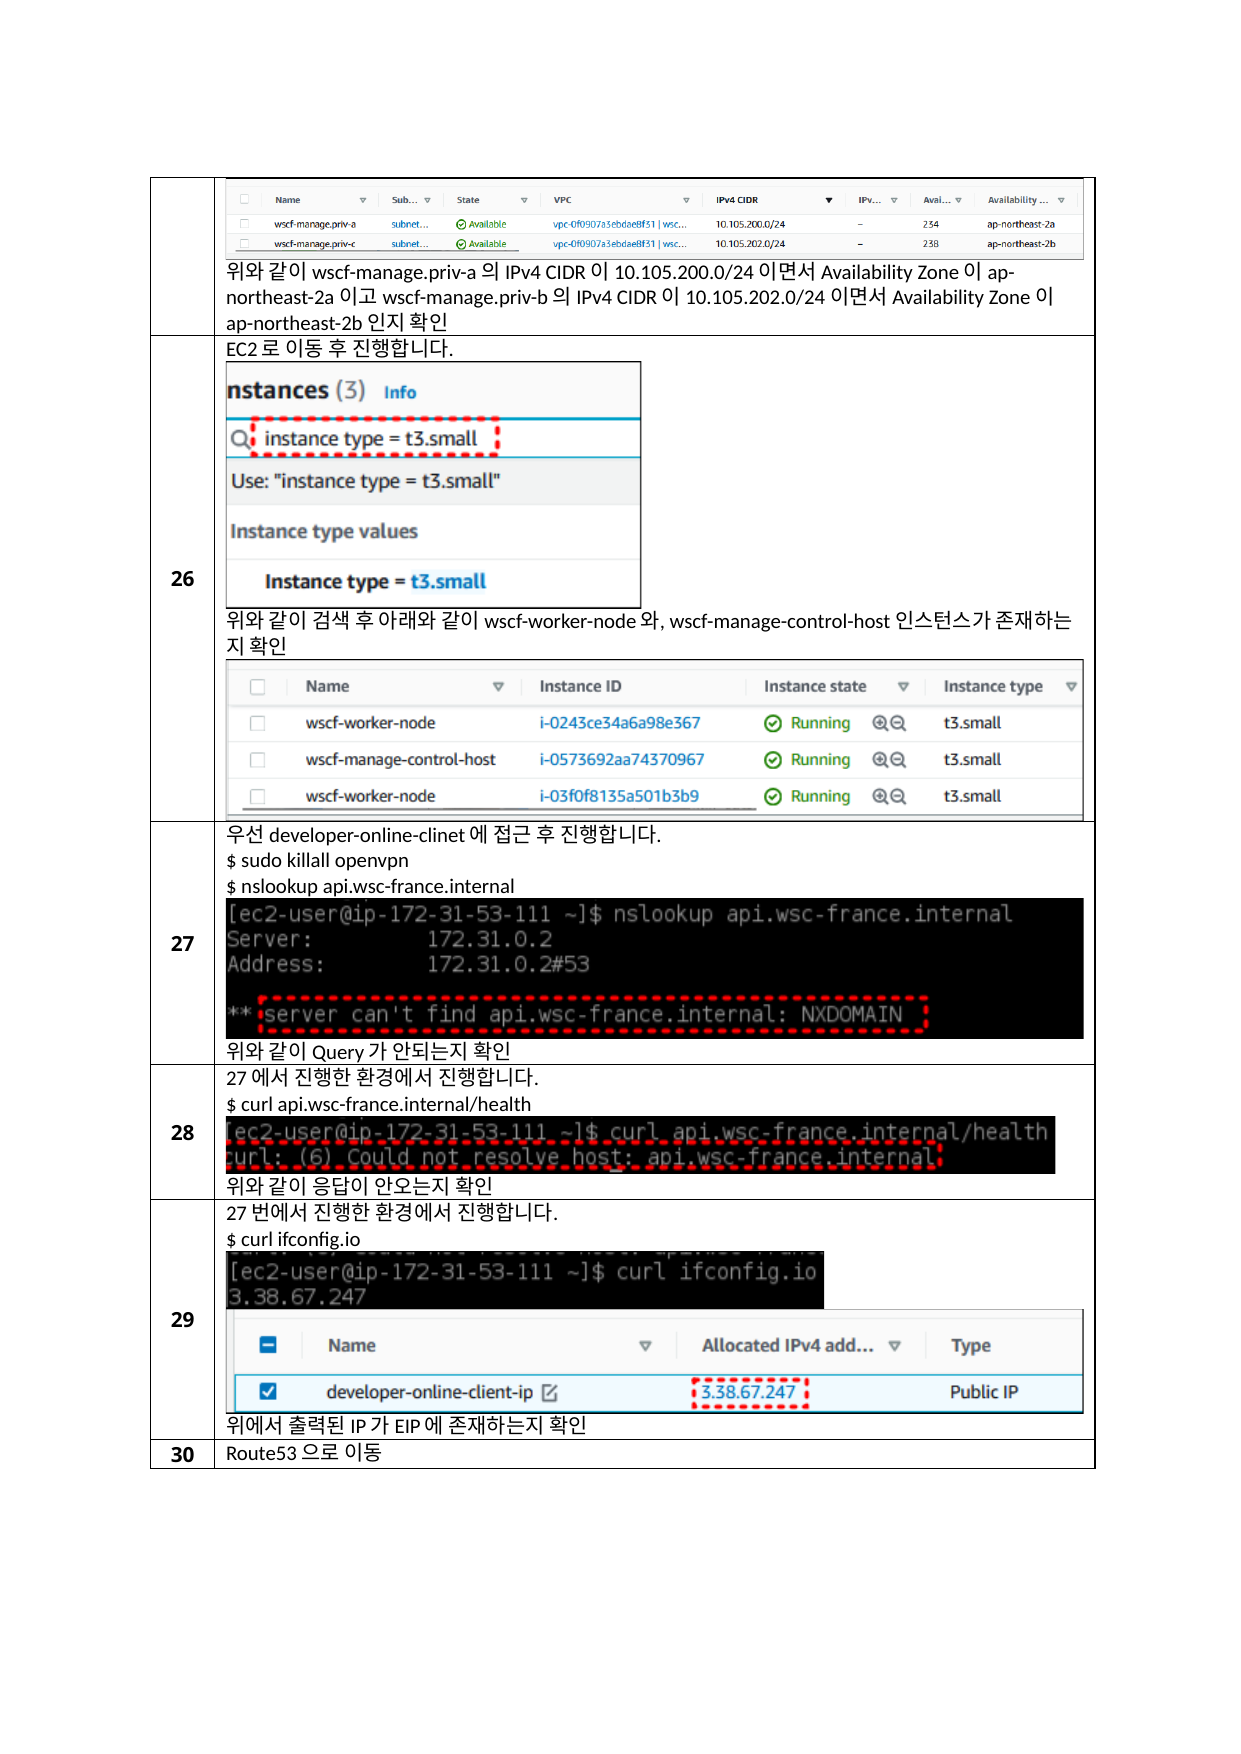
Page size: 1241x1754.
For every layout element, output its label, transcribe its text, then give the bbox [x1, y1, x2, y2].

picture [225, 898, 1084, 1039]
table_cell 28 [151, 1065, 214, 1199]
picture [225, 178, 1084, 260]
picture [225, 659, 1084, 822]
table_cell 27에서 진행한 환경에서 진행합니다. $ curl api.wsc-france.internal/health 위와 같이 응답이 안오는지 확인 [215, 1065, 1094, 1199]
table_cell 30 [151, 1440, 214, 1468]
table_cell 우선 developer-online-clinet에 접근 후 진행합니다. $ sudo killall openvpn $ nslookup api.wsc-france.internal 위와 같이 Query가 안되는지 확인 [215, 822, 1094, 1064]
table_cell EC2로 이동 후 진행합니다. 위와 같이 검색 후 아래와 같이 wscf-worker-node와, wscf-manage-control-host 인스턴스가 존재하는 지 확인 [215, 336, 1094, 821]
table_cell 27번에서 진행한 환경에서 진행합니다. $ curl ifconfig.io 위에서 출력된 IP가 EIP에 존재하는지 확인 [215, 1200, 1094, 1439]
table_cell 25 [151, 178, 214, 335]
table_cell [215, 1440, 1094, 1468]
table_cell 27 [151, 822, 214, 1064]
table_cell 26 [151, 336, 214, 821]
table_cell 29 [151, 1200, 214, 1439]
picture [225, 1251, 1084, 1414]
picture [225, 1116, 1056, 1174]
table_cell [215, 178, 1094, 335]
picture [225, 361, 642, 609]
